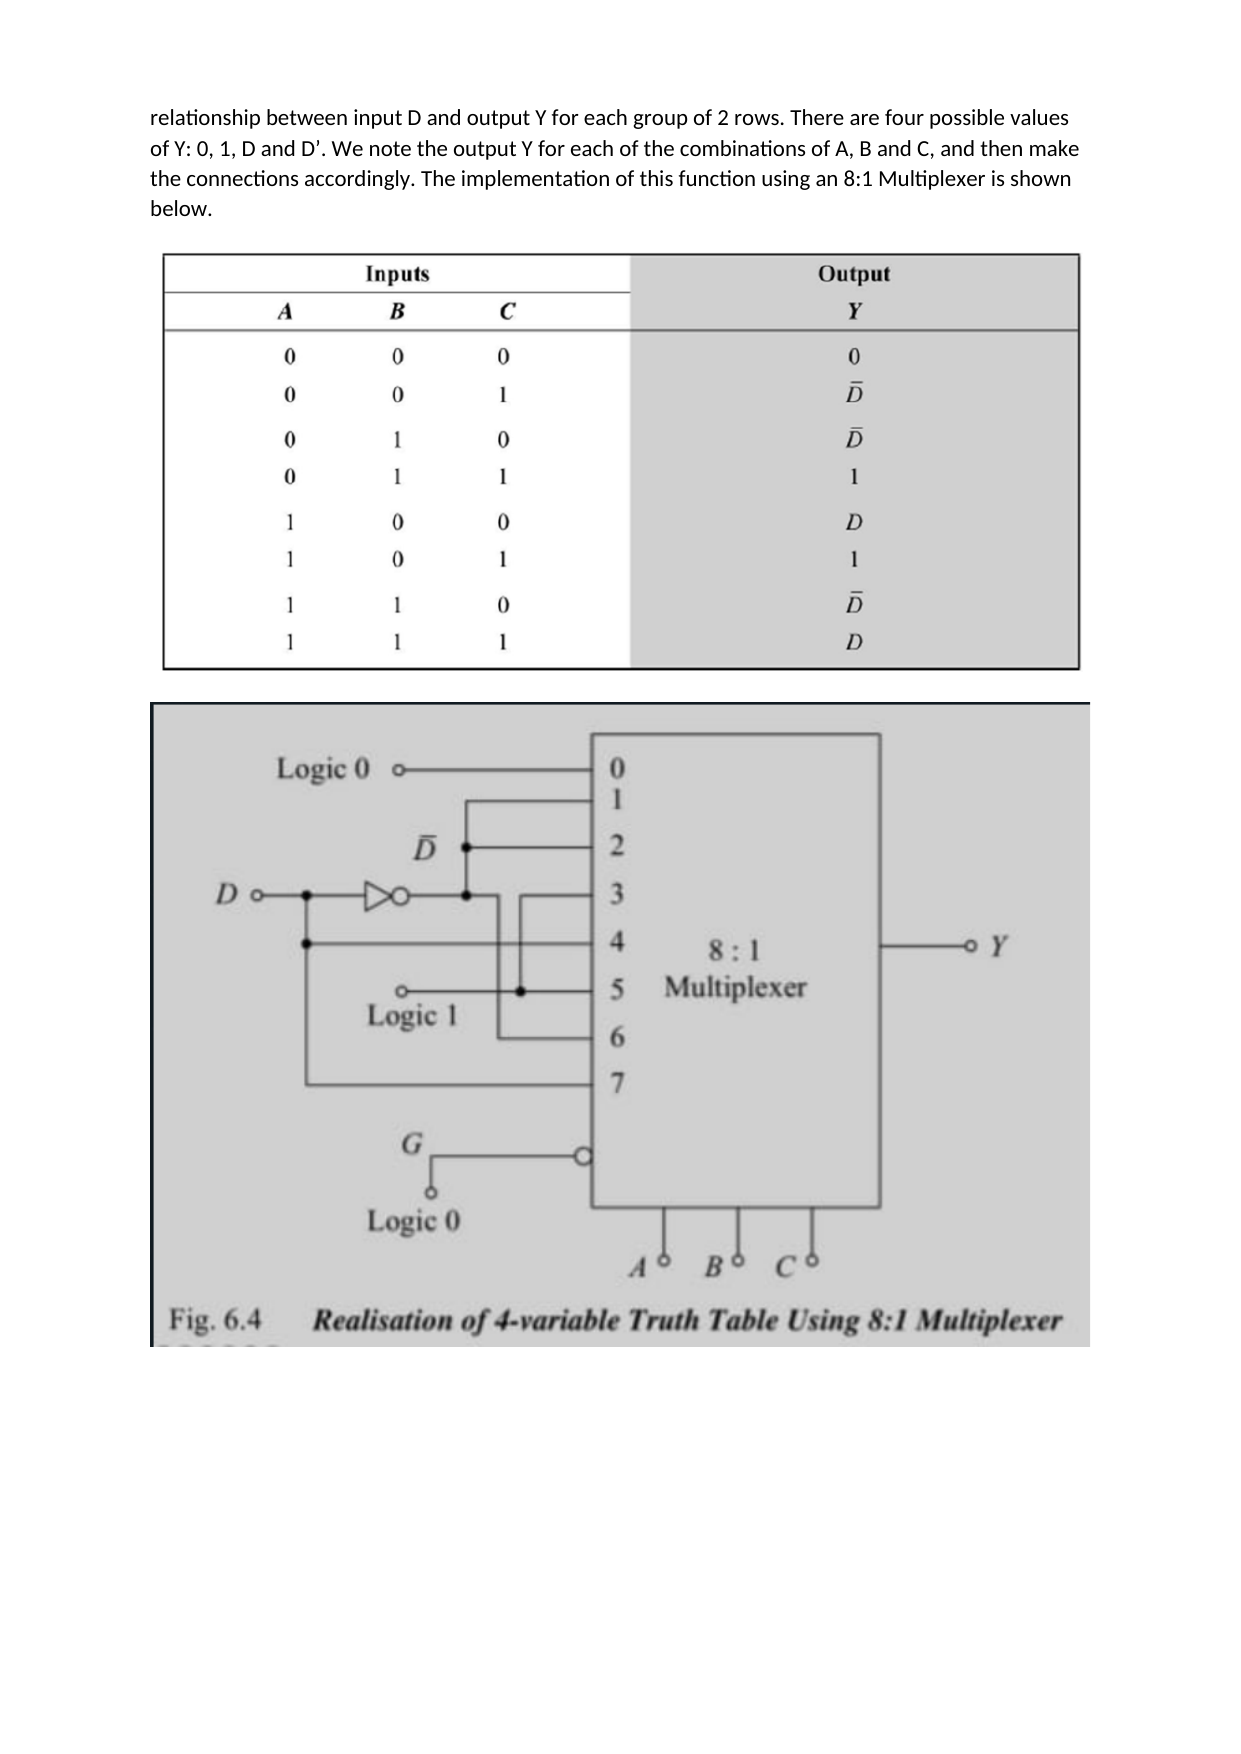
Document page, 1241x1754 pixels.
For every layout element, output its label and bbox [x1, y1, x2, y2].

text [150, 103, 1090, 222]
picture [150, 241, 1091, 684]
picture [150, 702, 1091, 1347]
